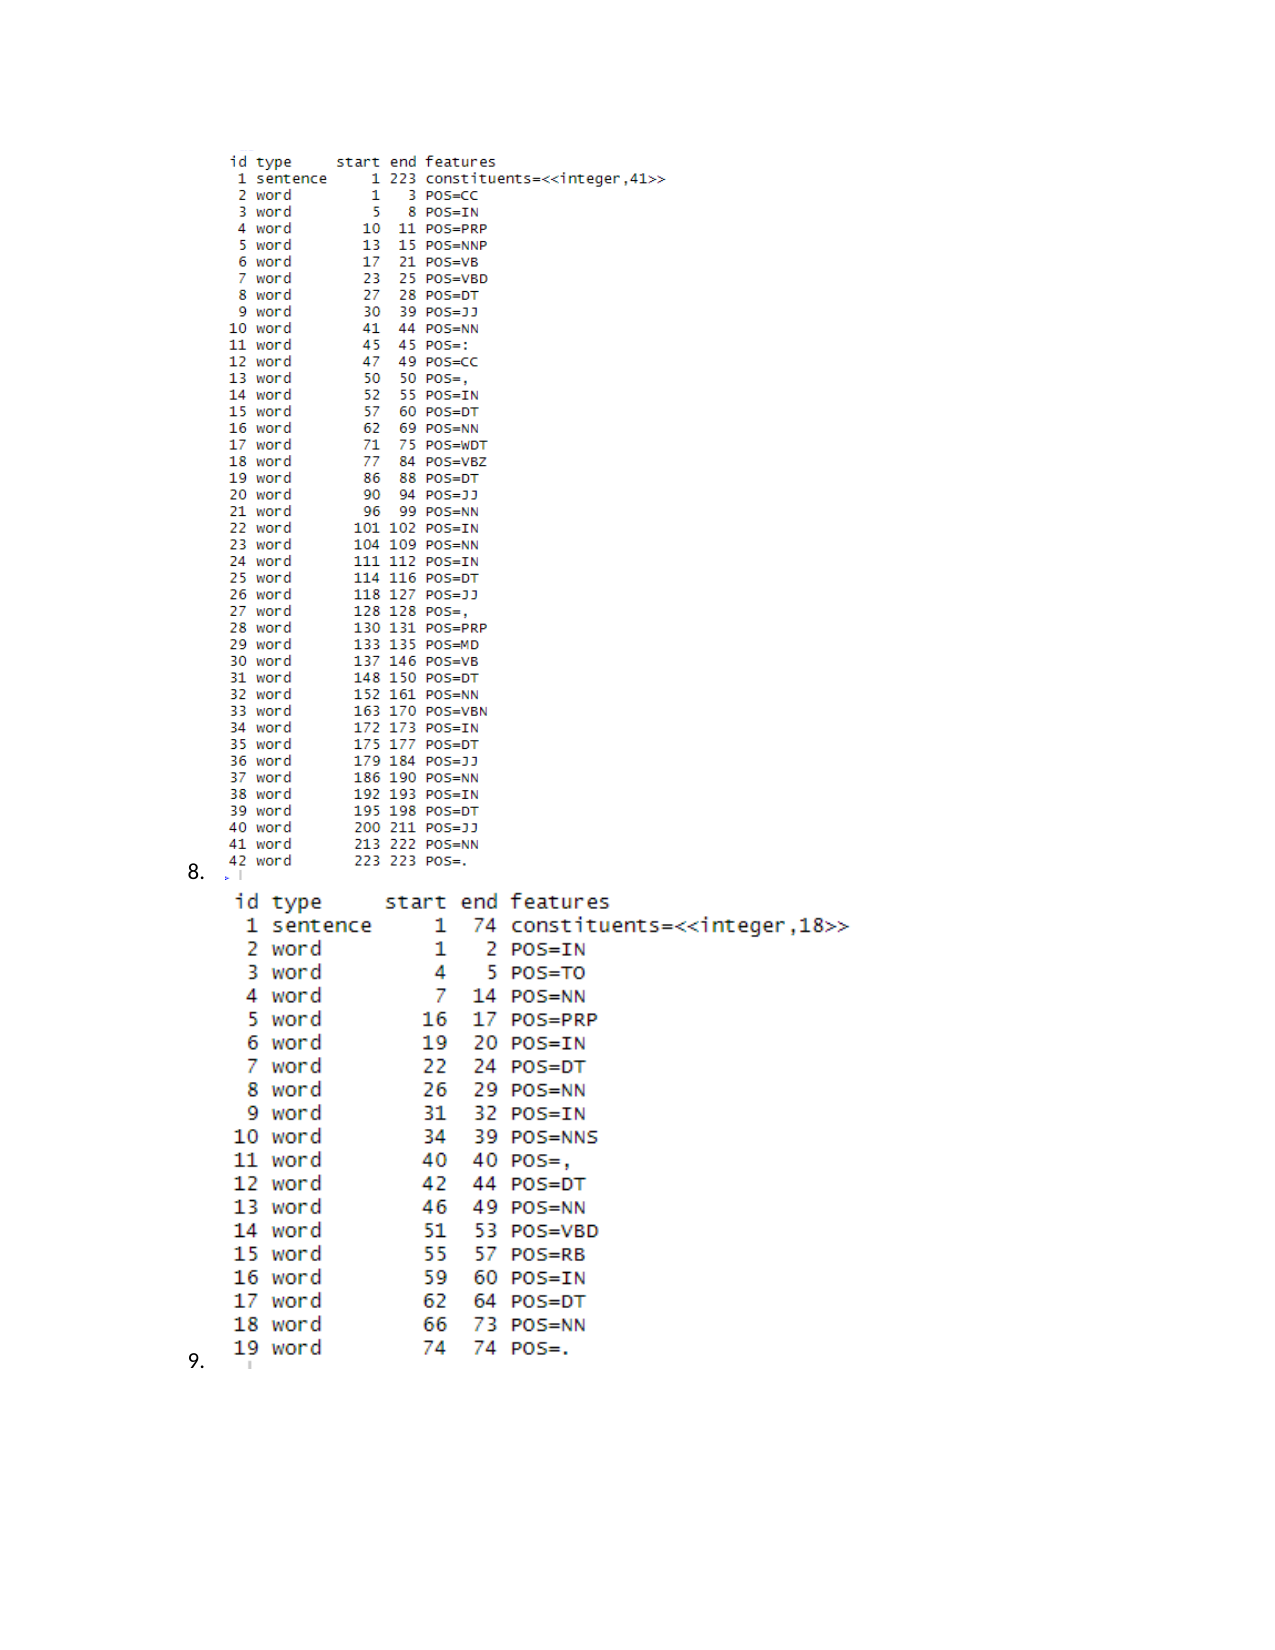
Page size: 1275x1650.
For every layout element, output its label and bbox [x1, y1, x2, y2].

picture [225, 887, 857, 1369]
picture [225, 150, 672, 880]
